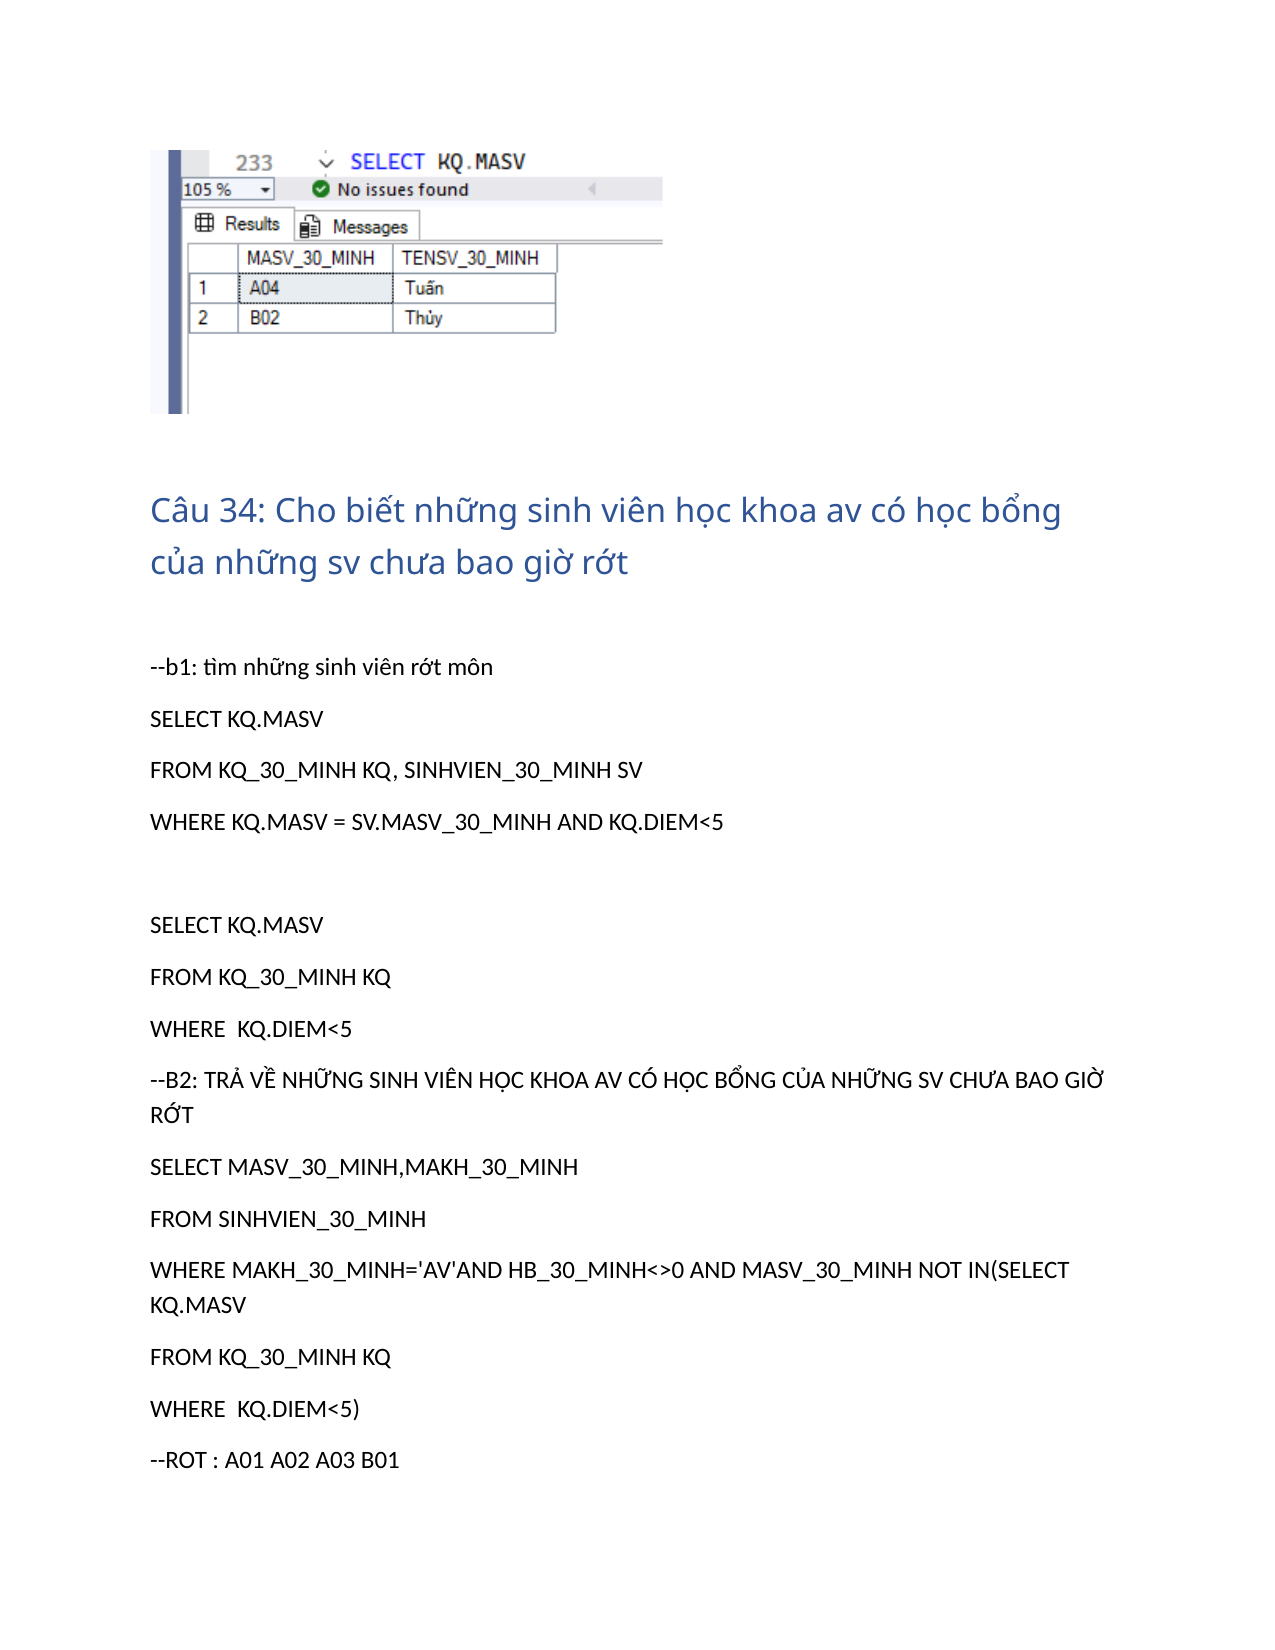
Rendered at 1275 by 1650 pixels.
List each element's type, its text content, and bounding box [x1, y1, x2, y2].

text WHERE KQ.MASV = SV.MASV_30_MINH AND KQ.DIEM<5 [150, 806, 1125, 837]
text SELECT MASV_30_MINH,MAKH_30_MINH [150, 1151, 1125, 1182]
text SELECT KQ.MASV [150, 909, 1125, 940]
picture [150, 150, 663, 414]
text --B2: TRẢ VỀ NHỮNG SINH VIÊN HỌC KHOA AV CÓ HỌC BỔNG CỦA NHỮNG SV CHƯA BAO GIỜ RỚT [150, 1064, 1125, 1130]
text WHERE MAKH_30_MINH='AV'AND HB_30_MINH<>0 AND MASV_30_MINH NOT IN(SELECT KQ.MASV [150, 1254, 1125, 1320]
text FROM KQ_30_MINH KQ [150, 1341, 1125, 1372]
text WHERE KQ.DIEM<5) [150, 1393, 1125, 1423]
text --ROT : A01 A02 A03 B01 [150, 1444, 1125, 1475]
text SELECT KQ.MASV [150, 703, 1125, 733]
text FROM SINHVIEN_30_MINH [150, 1203, 1125, 1233]
text FROM KQ_30_MINH KQ, SINHVIEN_30_MINH SV [150, 754, 1125, 785]
text --b1: tìm những sinh viên rớt môn [150, 651, 1125, 682]
text FROM KQ_30_MINH KQ [150, 961, 1125, 992]
text WHERE KQ.DIEM<5 [150, 1013, 1125, 1043]
subtitle Câu 34: Cho biết những sinh viên học khoa av có học bổng của những sv chưa bao giờ rớt [150, 487, 1125, 584]
